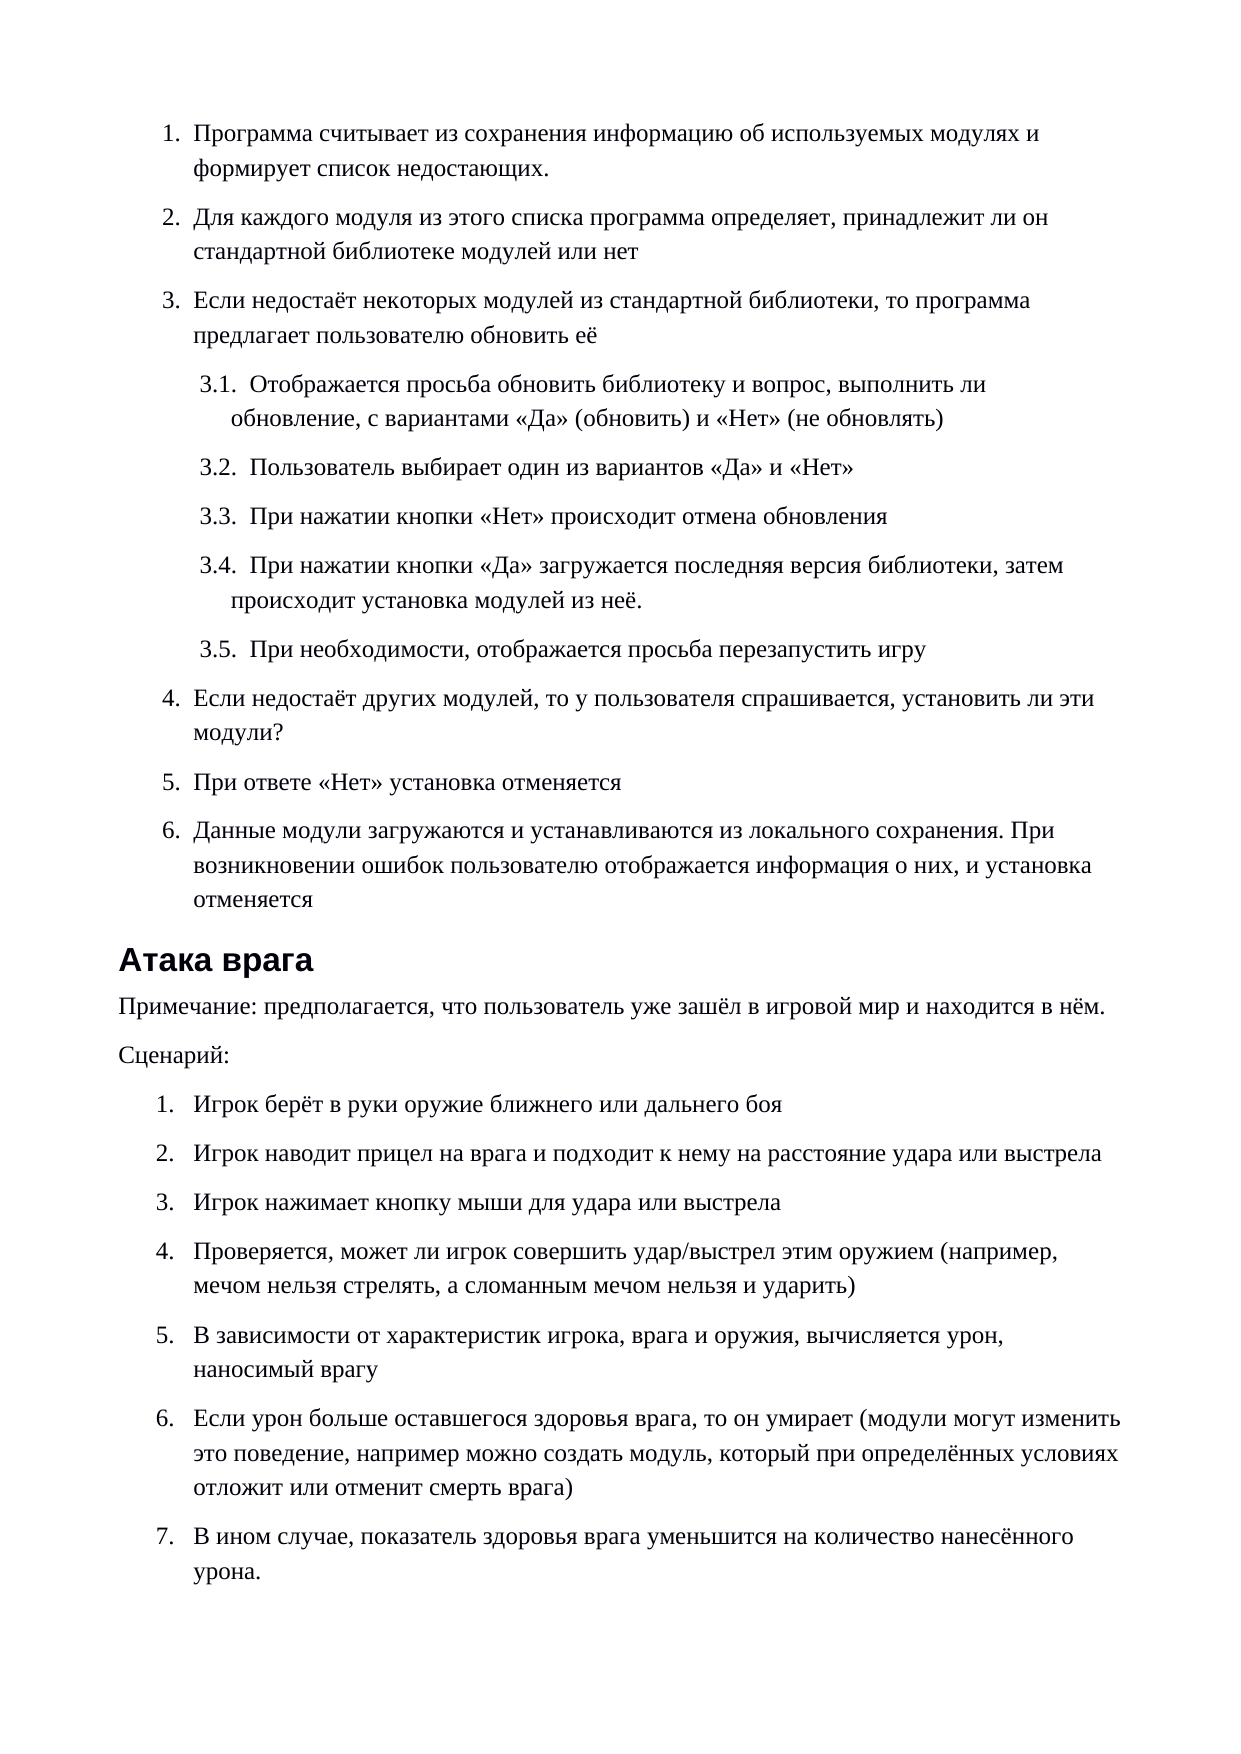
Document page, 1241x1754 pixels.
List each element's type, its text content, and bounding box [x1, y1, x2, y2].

list В зависимости от характеристик игрока, врага и оружия, вычисляется урон, наносимый врагу [156, 1320, 1122, 1383]
list При ответе «Нет» установка отменяется [156, 767, 1122, 795]
list Отображается просьба обновить библиотеку и вопрос, выполнить ли обновление, с вариантами «Да» (обновить) и «Нет» (не обновлять) [193, 369, 1122, 432]
list При необходимости, отображается просьба перезапустить игру [193, 634, 1122, 663]
list Проверяется, может ли игрок совершить удар/выстрел этим оружием (например, мечом нельзя стрелять, а сломанным мечом нельзя и ударить) [156, 1236, 1122, 1299]
text Сценарий: [118, 1040, 1122, 1069]
list Игрок берёт в руки оружие ближнего или дальнего боя [156, 1089, 1122, 1118]
text Примечание: предполагается, что пользователь уже зашёл в игровой мир и находится в нём. [118, 991, 1122, 1019]
list Пользователь выбирает один из вариантов «Да» и «Нет» [193, 452, 1122, 481]
list Если недостаёт других модулей, то у пользователя спрашивается, установить ли эти модули? [156, 683, 1122, 746]
subtitle Атака врага [118, 940, 1122, 978]
list Игрок нажимает кнопку мыши для удара или выстрела [156, 1187, 1122, 1216]
list Если урон больше оставшегося здоровья врага, то он умирает (модули могут изменить это поведение, например можно создать модуль, который при определённых условиях отложит или отменит смерть врага) [156, 1403, 1122, 1501]
list Программа считывает из сохранения информацию об используемых модулях и формирует список недостающих. [156, 118, 1122, 181]
list В ином случае, показатель здоровья врага уменьшится на количество нанесённого урона. [156, 1521, 1122, 1584]
list Данные модули загружаются и устанавливаются из локального сохранения. При возникновении ошибок пользователю отображается информация о них, и установка отменяется [156, 816, 1122, 913]
list Игрок наводит прицел на врага и подходит к нему на расстояние удара или выстрела [156, 1138, 1122, 1167]
list При нажатии кнопки «Да» загружается последняя версия библиотеки, затем происходит установка модулей из неё. [193, 550, 1122, 614]
list При нажатии кнопки «Нет» происходит отмена обновления [193, 501, 1122, 530]
list Если недостаёт некоторых модулей из стандартной библиотеки, то программа предлагает пользователю обновить её [156, 285, 1122, 348]
list Для каждого модуля из этого списка программа определяет, принадлежит ли он стандартной библиотеке модулей или нет [156, 202, 1122, 265]
